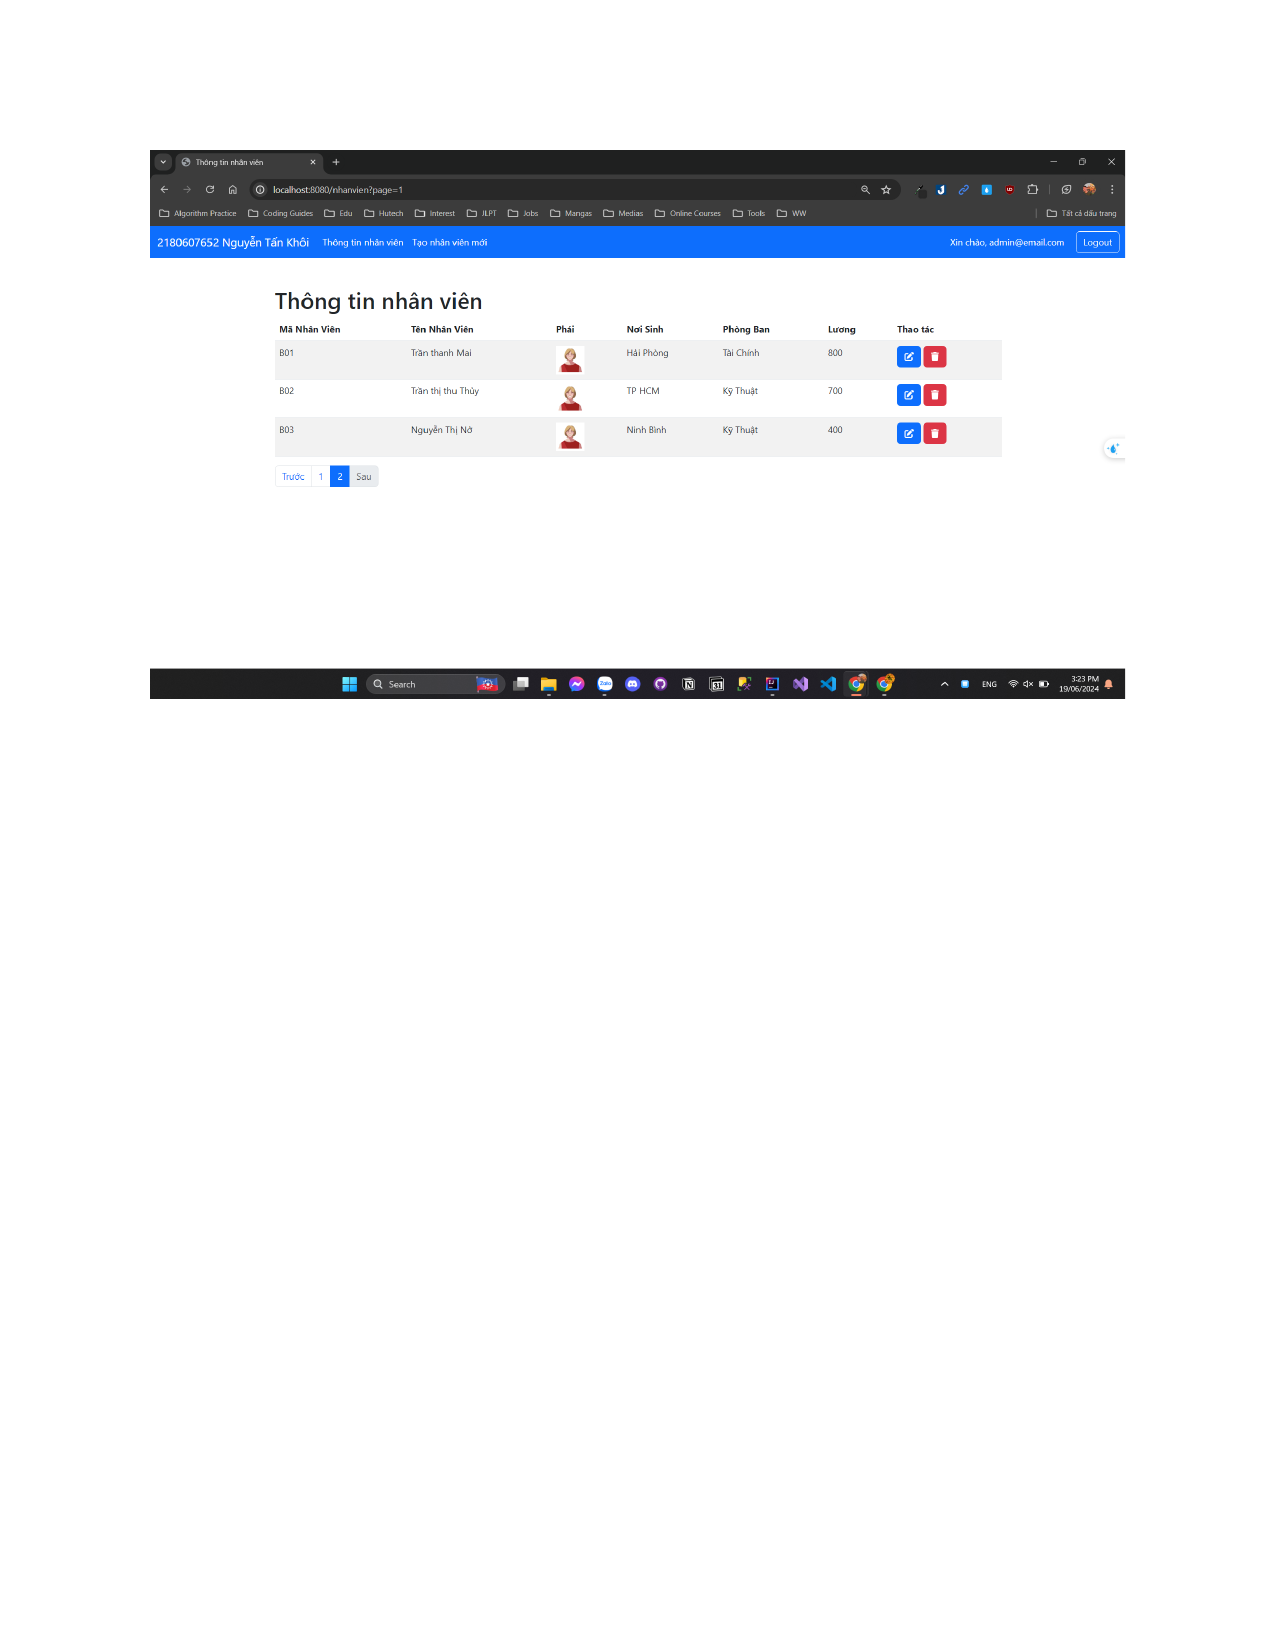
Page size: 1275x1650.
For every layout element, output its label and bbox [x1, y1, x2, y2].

picture [150, 150, 1125, 699]
